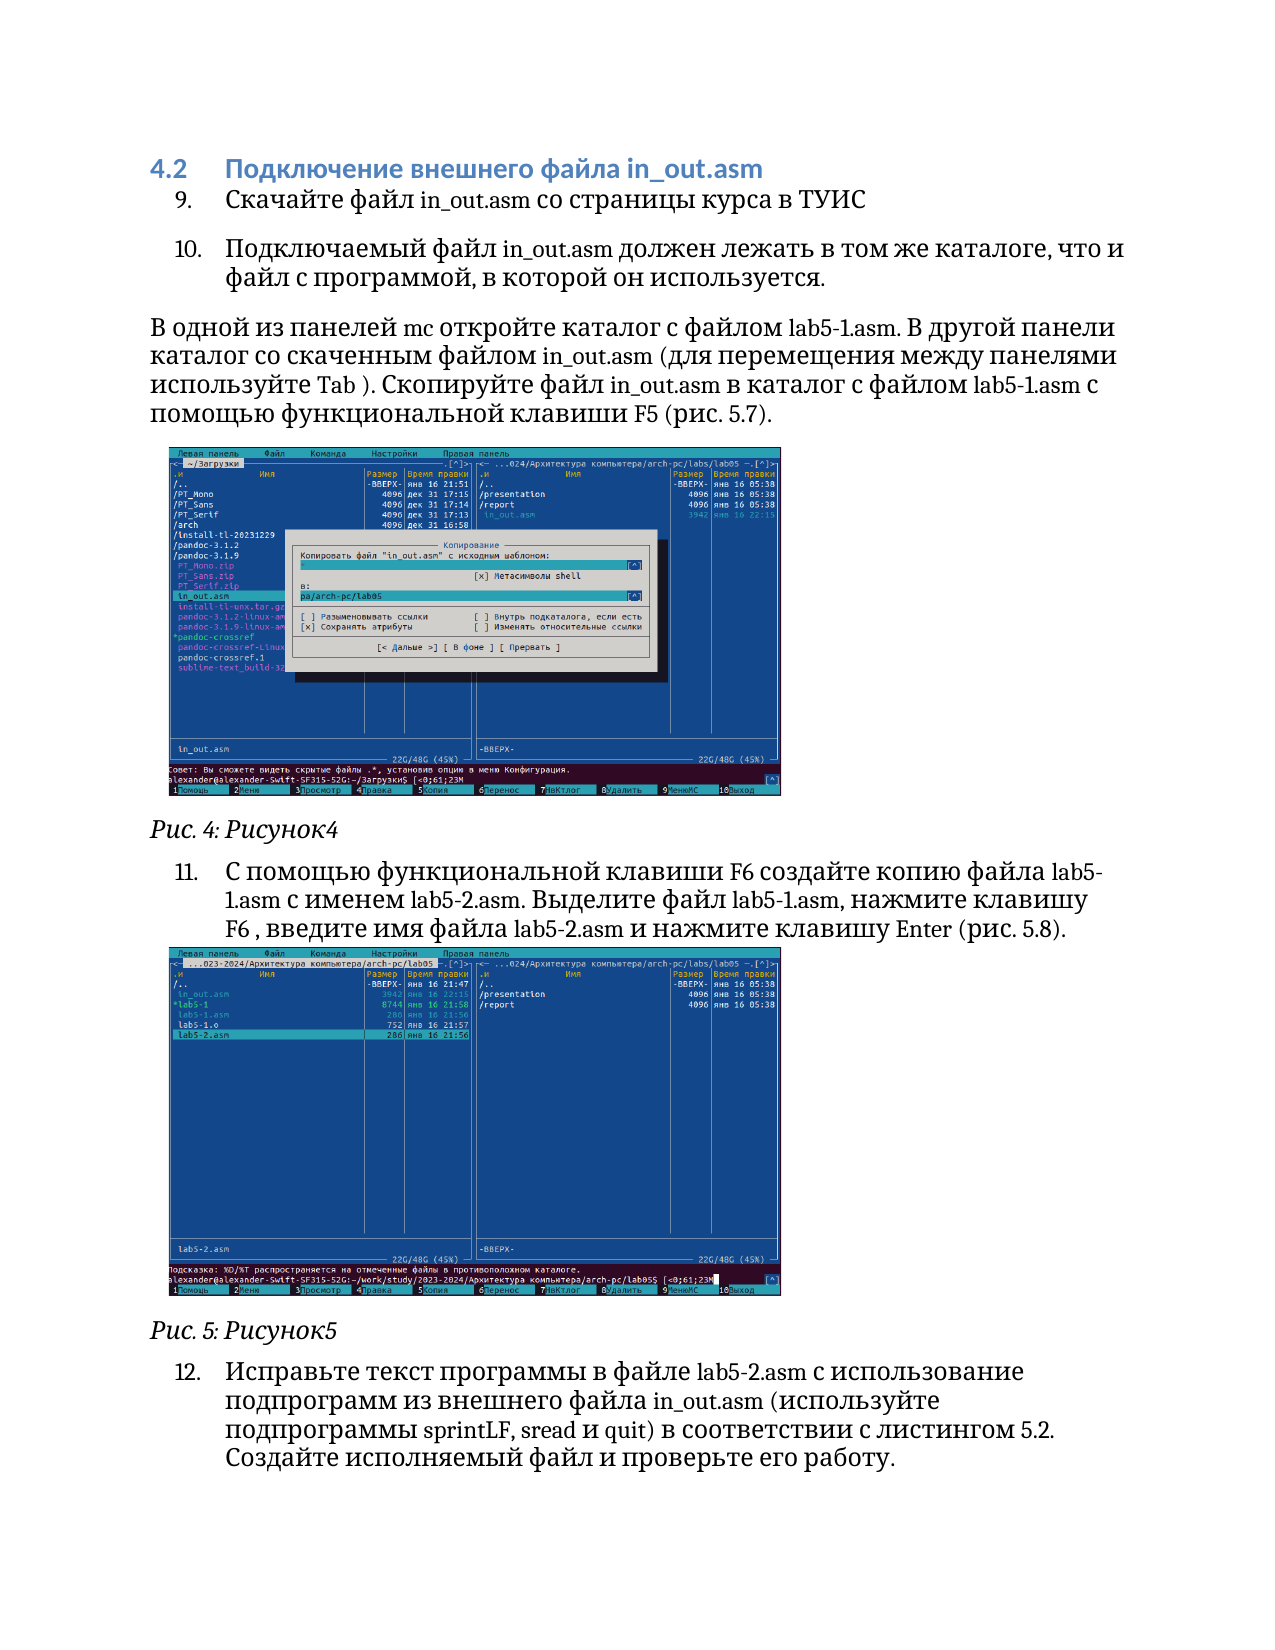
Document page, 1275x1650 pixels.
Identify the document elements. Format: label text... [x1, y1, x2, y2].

picture [168, 947, 782, 1296]
text В одной из панелей mc откройте каталог с файлом lab5-1.asm. В другой панели каталог со скаченным файлом in_out.asm (для перемещения между панелями используйте Tab ). Скопируйте файл in_out.asm в каталог с файлом lab5-1.asm с помощью функциональной клавиши F5 (рис. 5.7). [150, 313, 1125, 428]
list С помощью функциональной клавиши F6 создайте копию файла lab5-1.asm с именем lab5-2.asm. Выделите файл lab5-1.asm, нажмите клавишу F6 , введите имя файла lab5-2.asm и нажмите клавишу Enter (рис. 5.8). [175, 858, 1125, 944]
list Исправьте текст программы в файле lab5-2.asm с использование подпрограмм из внешнего файла in_out.asm (используйте подпрограммы sprintLF, sread и quit) в соответствии с листингом 5.2. Создайте исполняемый файл и проверьте его работу. [175, 1358, 1125, 1473]
list Подключаемый файл in_out.asm должен лежать в том же каталоге, что и файл с программой, в которой он используется. [175, 235, 1125, 293]
text Рис. 4: Рисунок4 [150, 816, 1125, 845]
subtitle 4.2 Подключение внешнего файла in_out.asm [150, 150, 1125, 186]
picture [168, 447, 782, 796]
text Рис. 5: Рисунок5 [150, 1317, 1125, 1346]
list Скачайте файл in_out.asm со страницы курса в ТУИС [175, 186, 1125, 214]
